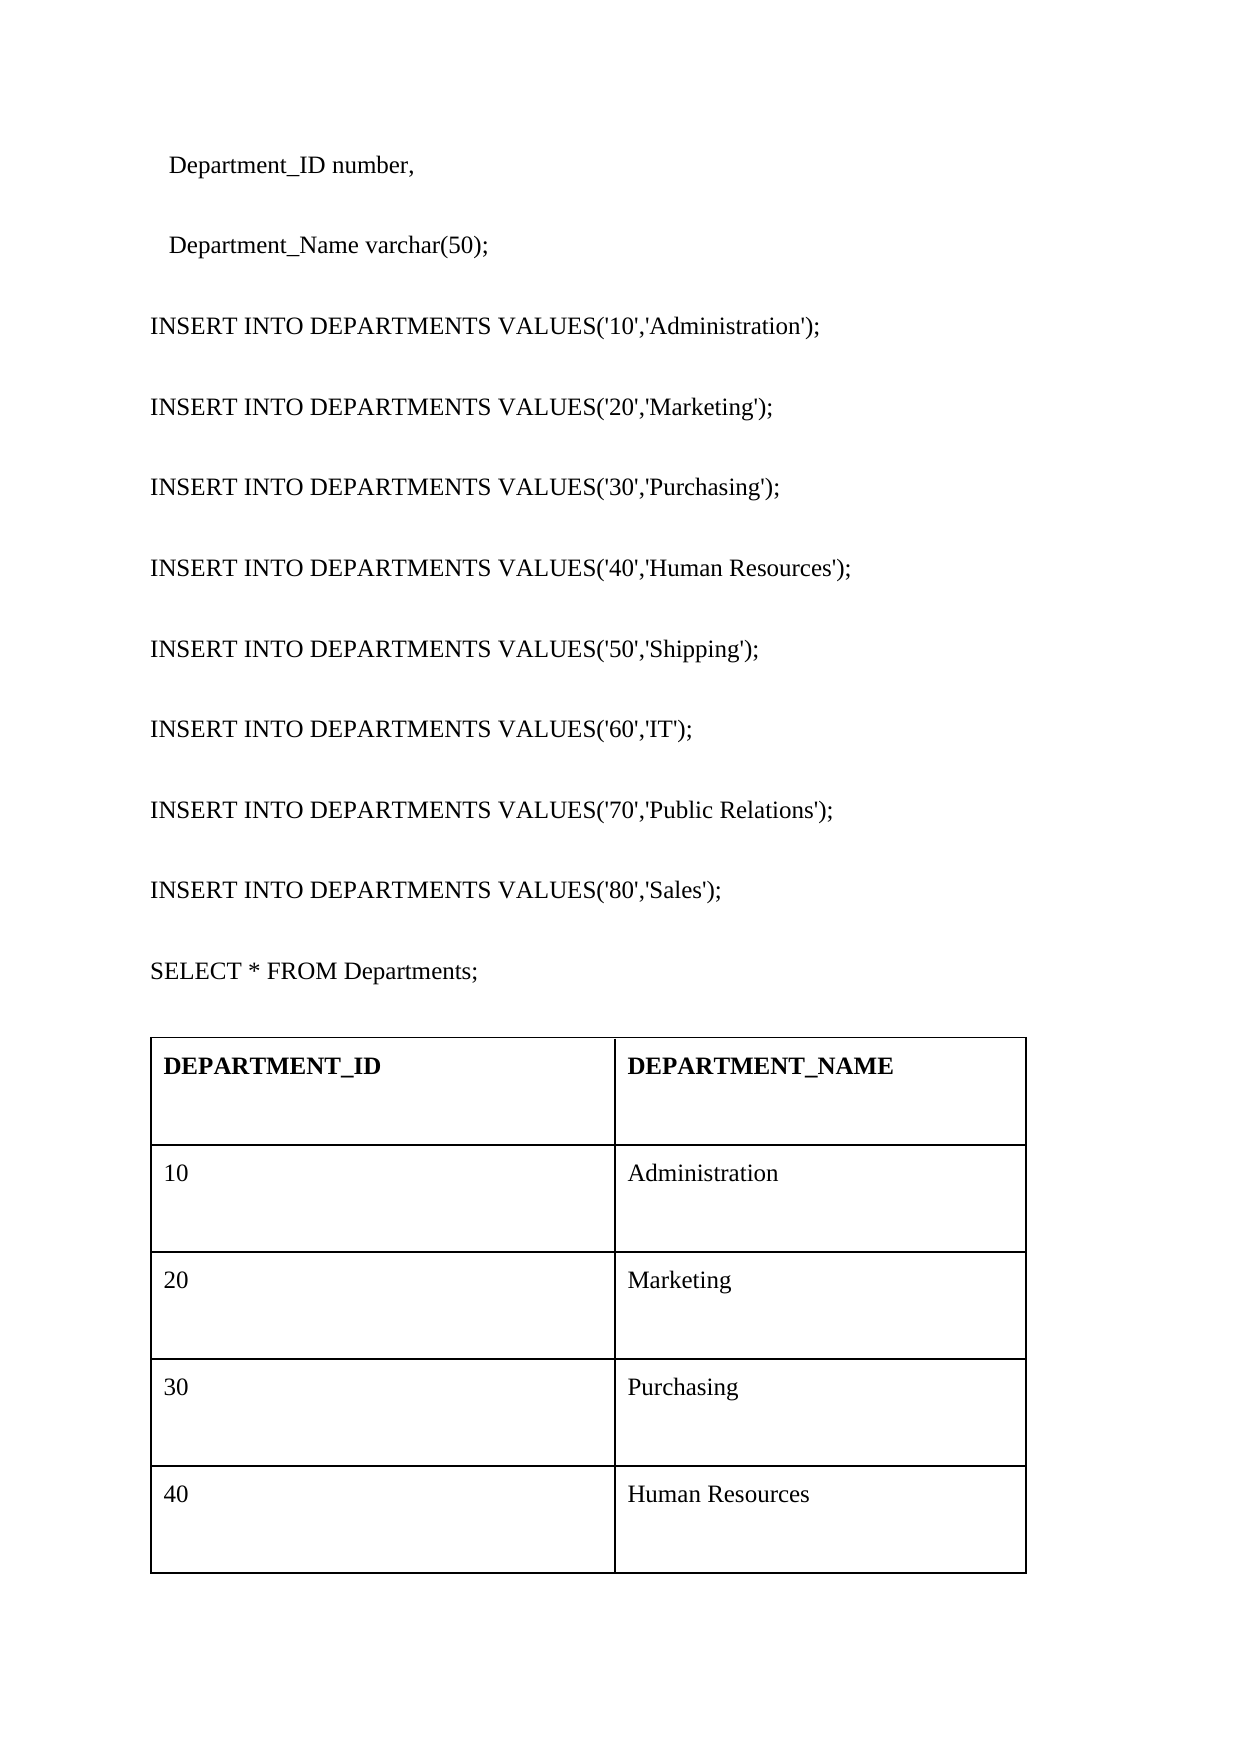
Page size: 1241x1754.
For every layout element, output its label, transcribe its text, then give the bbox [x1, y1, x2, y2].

text INSERT INTO DEPARTMENTS VALUES('60','IT'); [150, 714, 1090, 743]
table_cell Marketing [616, 1253, 1025, 1358]
table_cell 30 [152, 1360, 614, 1465]
table_header DEPARTMENT_NAME [616, 1038, 1025, 1144]
text INSERT INTO DEPARTMENTS VALUES('30','Purchasing'); [150, 472, 1090, 501]
text INSERT INTO DEPARTMENTS VALUES('40','Human Resources'); [150, 553, 1090, 582]
table_cell 10 [152, 1146, 614, 1251]
table_cell 40 [152, 1467, 614, 1572]
text Department_ID number, [150, 150, 1090, 179]
table_cell 20 [152, 1253, 614, 1358]
text SELECT * FROM Departments; [150, 956, 1090, 985]
text INSERT INTO DEPARTMENTS VALUES('80','Sales'); [150, 876, 1090, 904]
text INSERT INTO DEPARTMENTS VALUES('20','Marketing'); [150, 392, 1090, 421]
text INSERT INTO DEPARTMENTS VALUES('10','Administration'); [150, 311, 1090, 340]
table_cell Human Resources [616, 1467, 1025, 1572]
text INSERT INTO DEPARTMENTS VALUES('50','Shipping'); [150, 634, 1090, 662]
table_cell Purchasing [616, 1360, 1025, 1465]
table_cell Administration [616, 1146, 1025, 1251]
table_header DEPARTMENT_ID [152, 1038, 615, 1144]
text Department_Name varchar(50); [150, 231, 1090, 259]
text INSERT INTO DEPARTMENTS VALUES('70','Public Relations'); [150, 795, 1090, 824]
